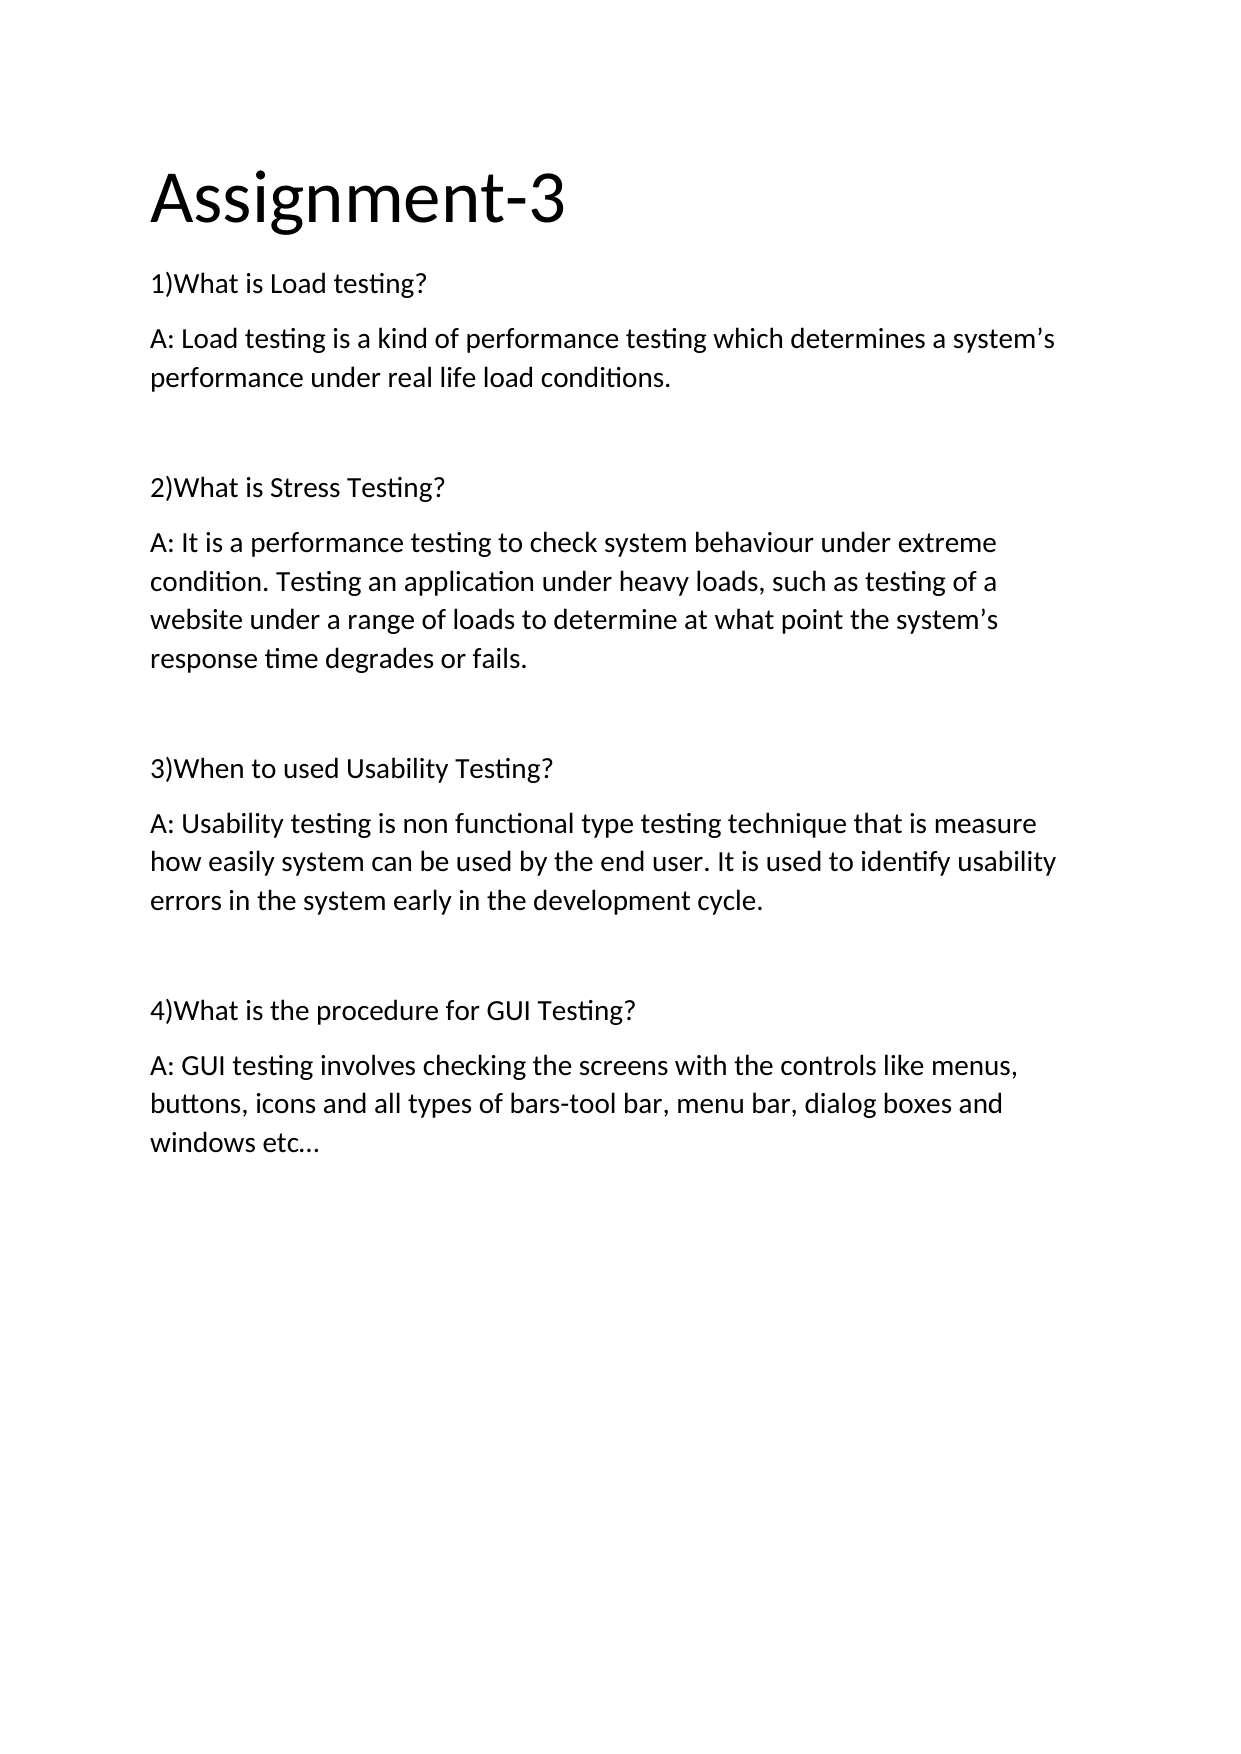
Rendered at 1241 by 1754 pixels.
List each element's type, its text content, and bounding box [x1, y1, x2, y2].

text A: Load testing is a kind of performance testing which determines a system’s performance under real life load conditions. [150, 321, 1090, 395]
text A: Usability testing is non functional type testing technique that is measure how easily system can be used by the end user. It is used to identify usability errors in the system early in the development cycle. [150, 805, 1090, 917]
text Assignment-3 [150, 150, 1090, 242]
text 2)What is Stress Testing? [150, 469, 1090, 505]
text 3)When to used Usability Testing? [150, 750, 1090, 786]
text A: GUI testing involves checking the screens with the controls like menus, buttons, icons and all types of bars-tool bar, menu bar, dialog boxes and windows etc… [150, 1047, 1090, 1160]
text 4)What is the procedure for GUI Testing? [150, 992, 1090, 1028]
text A: It is a performance testing to check system behaviour under extreme condition. Testing an application under heavy loads, such as testing of a website under a range of loads to determine at what point the system’s response time degrades or fails. [150, 524, 1090, 675]
text 1)What is Load testing? [150, 266, 1090, 301]
